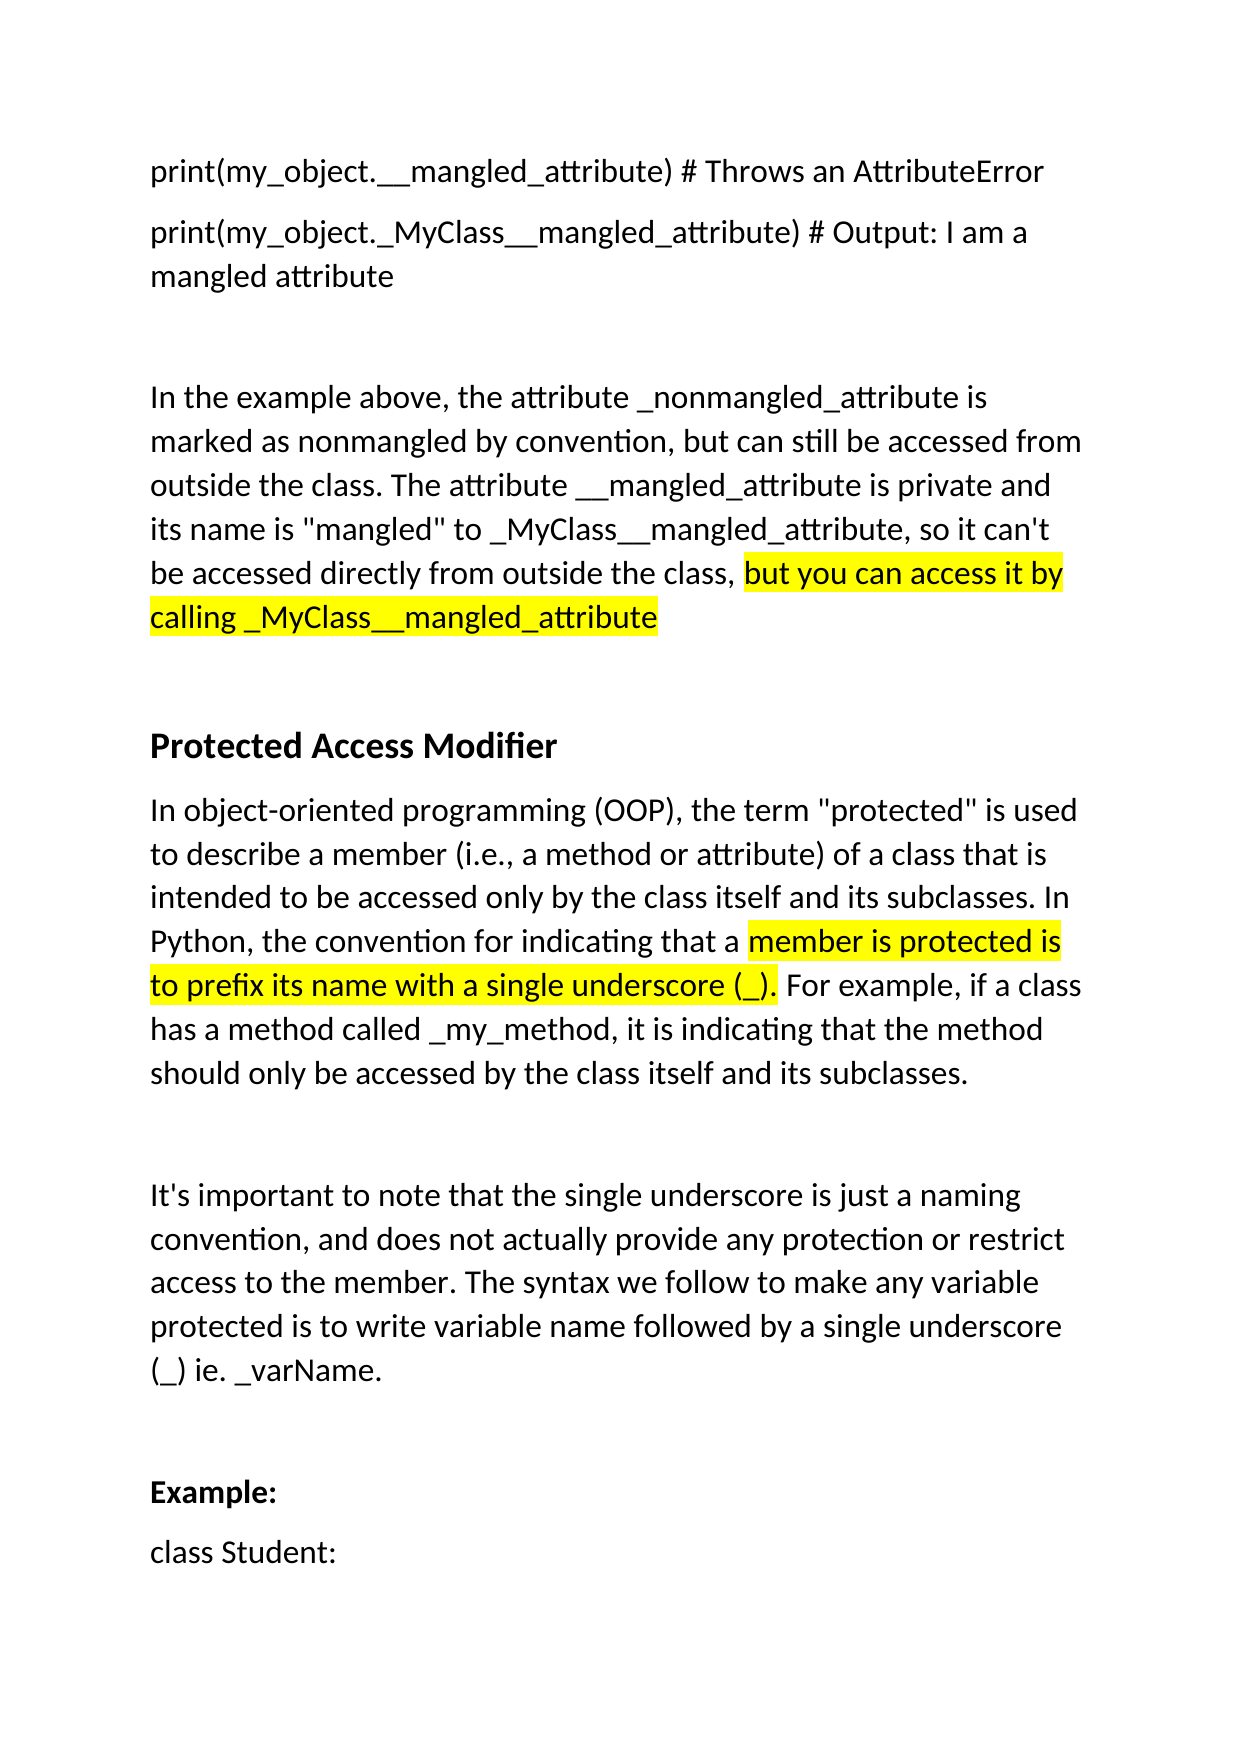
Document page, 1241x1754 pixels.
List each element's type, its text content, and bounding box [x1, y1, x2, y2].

text It's important to note that the single underscore is just a naming convention, and does not actually provide any protection or restrict access to the member. The syntax we follow to make any variable protected is to write variable name followed by a single underscore (_) ie. _varName. [150, 1173, 1090, 1390]
text print(my_object._MyClass__mangled_attribute) # Output: I am a mangled attribute [150, 211, 1090, 295]
text In the example above, the attribute _nonmangled_attribute is marked as nonmangled by convention, but can still be accessed from outside the class. The attribute __mangled_attribute is private and its name is "mangled" to _MyClass__mangled_attribute, so it can't be accessed directly from outside the class, but you can access it by calling _MyClass__mangled_attribute [150, 376, 1090, 636]
text print(my_object.__mangled_attribute) # Throws an AttributeError [150, 150, 1090, 191]
text In object-oriented programming (OOP), the term "protected" is used to describe a member (i.e., a method or attribute) of a class that is intended to be accessed only by the class itself and its subclasses. In Python, the convention for indicating that a member is protected is to prefix its name with a single underscore (_). For example, if a class has a method called _my_method, it is indicating that the method should only be accessed by the class itself and its subclasses. [150, 788, 1090, 1093]
text Protected Access Modifier [150, 722, 1090, 768]
text Example: [150, 1471, 1090, 1511]
text class Student: [150, 1531, 1090, 1572]
